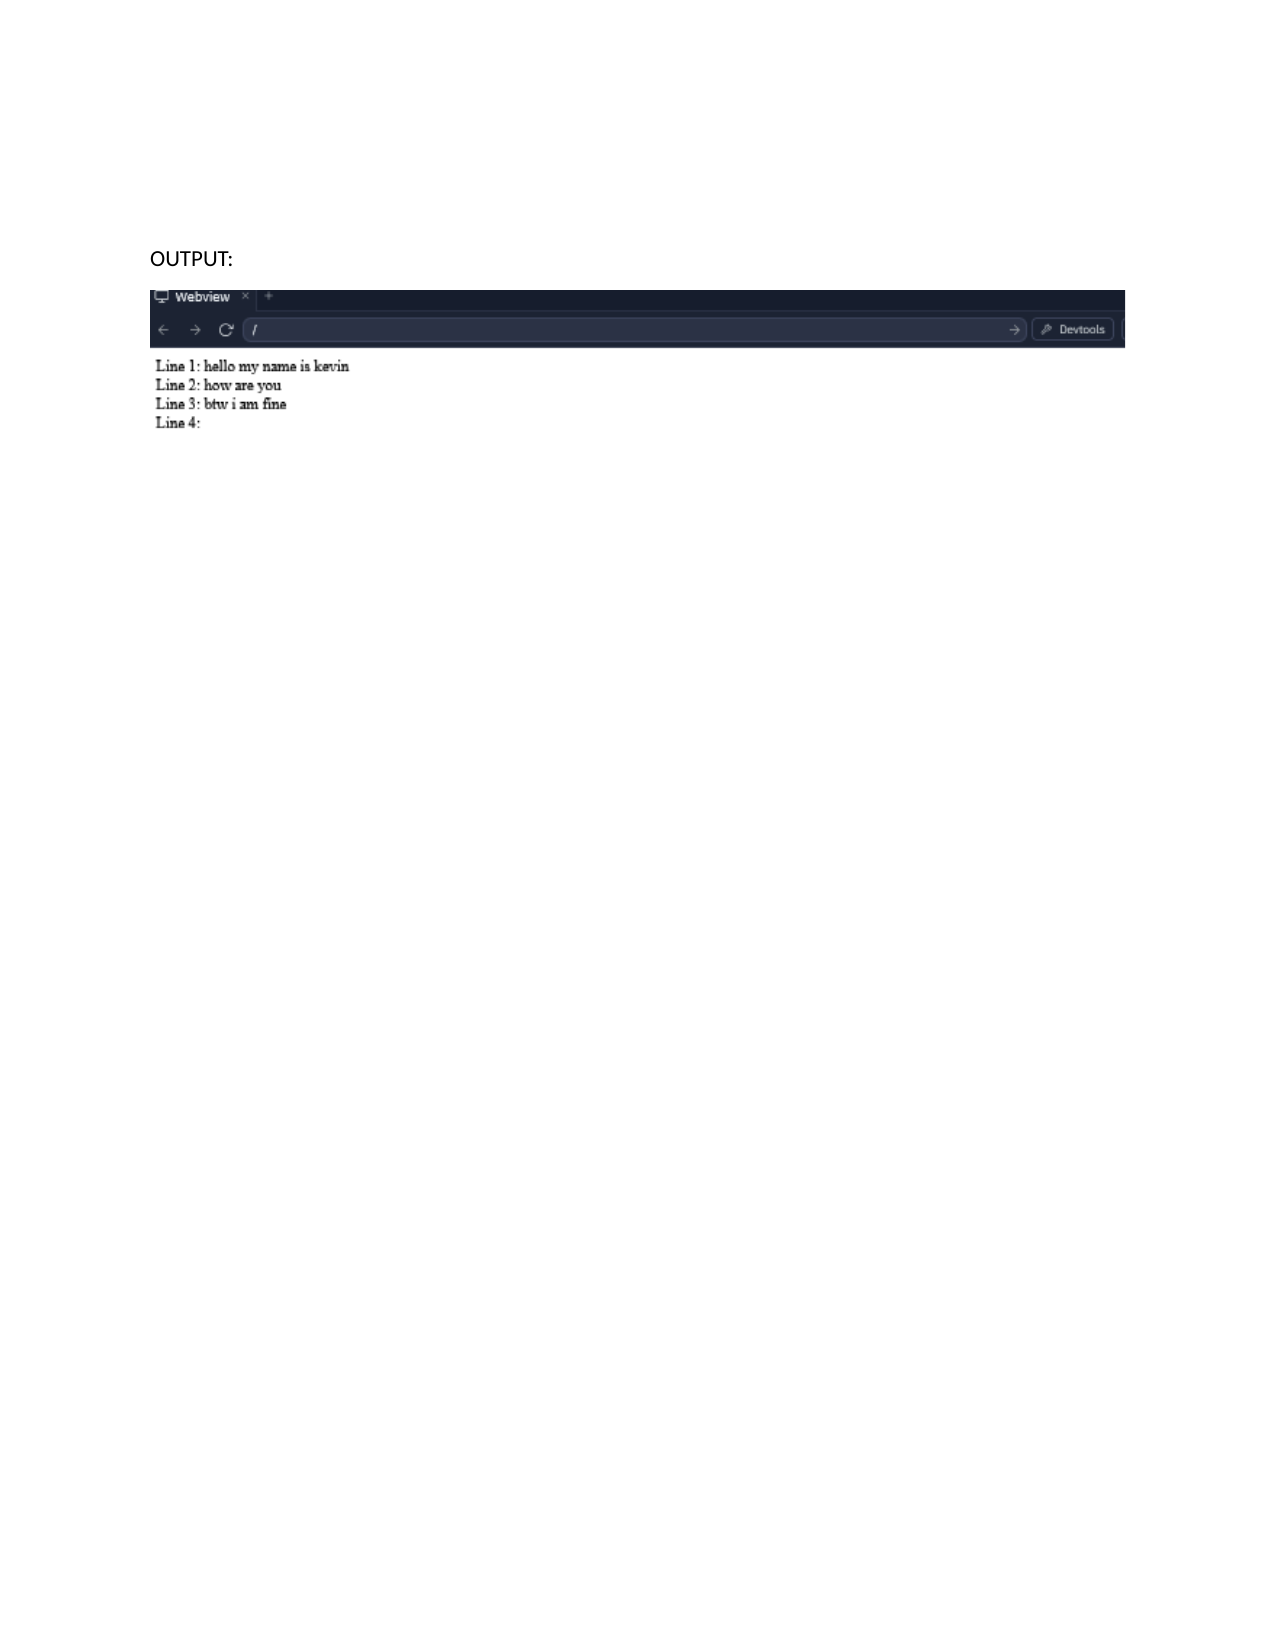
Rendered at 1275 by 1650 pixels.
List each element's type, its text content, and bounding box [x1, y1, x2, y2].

text OUTPUT: [150, 244, 1125, 272]
picture [150, 290, 1125, 578]
